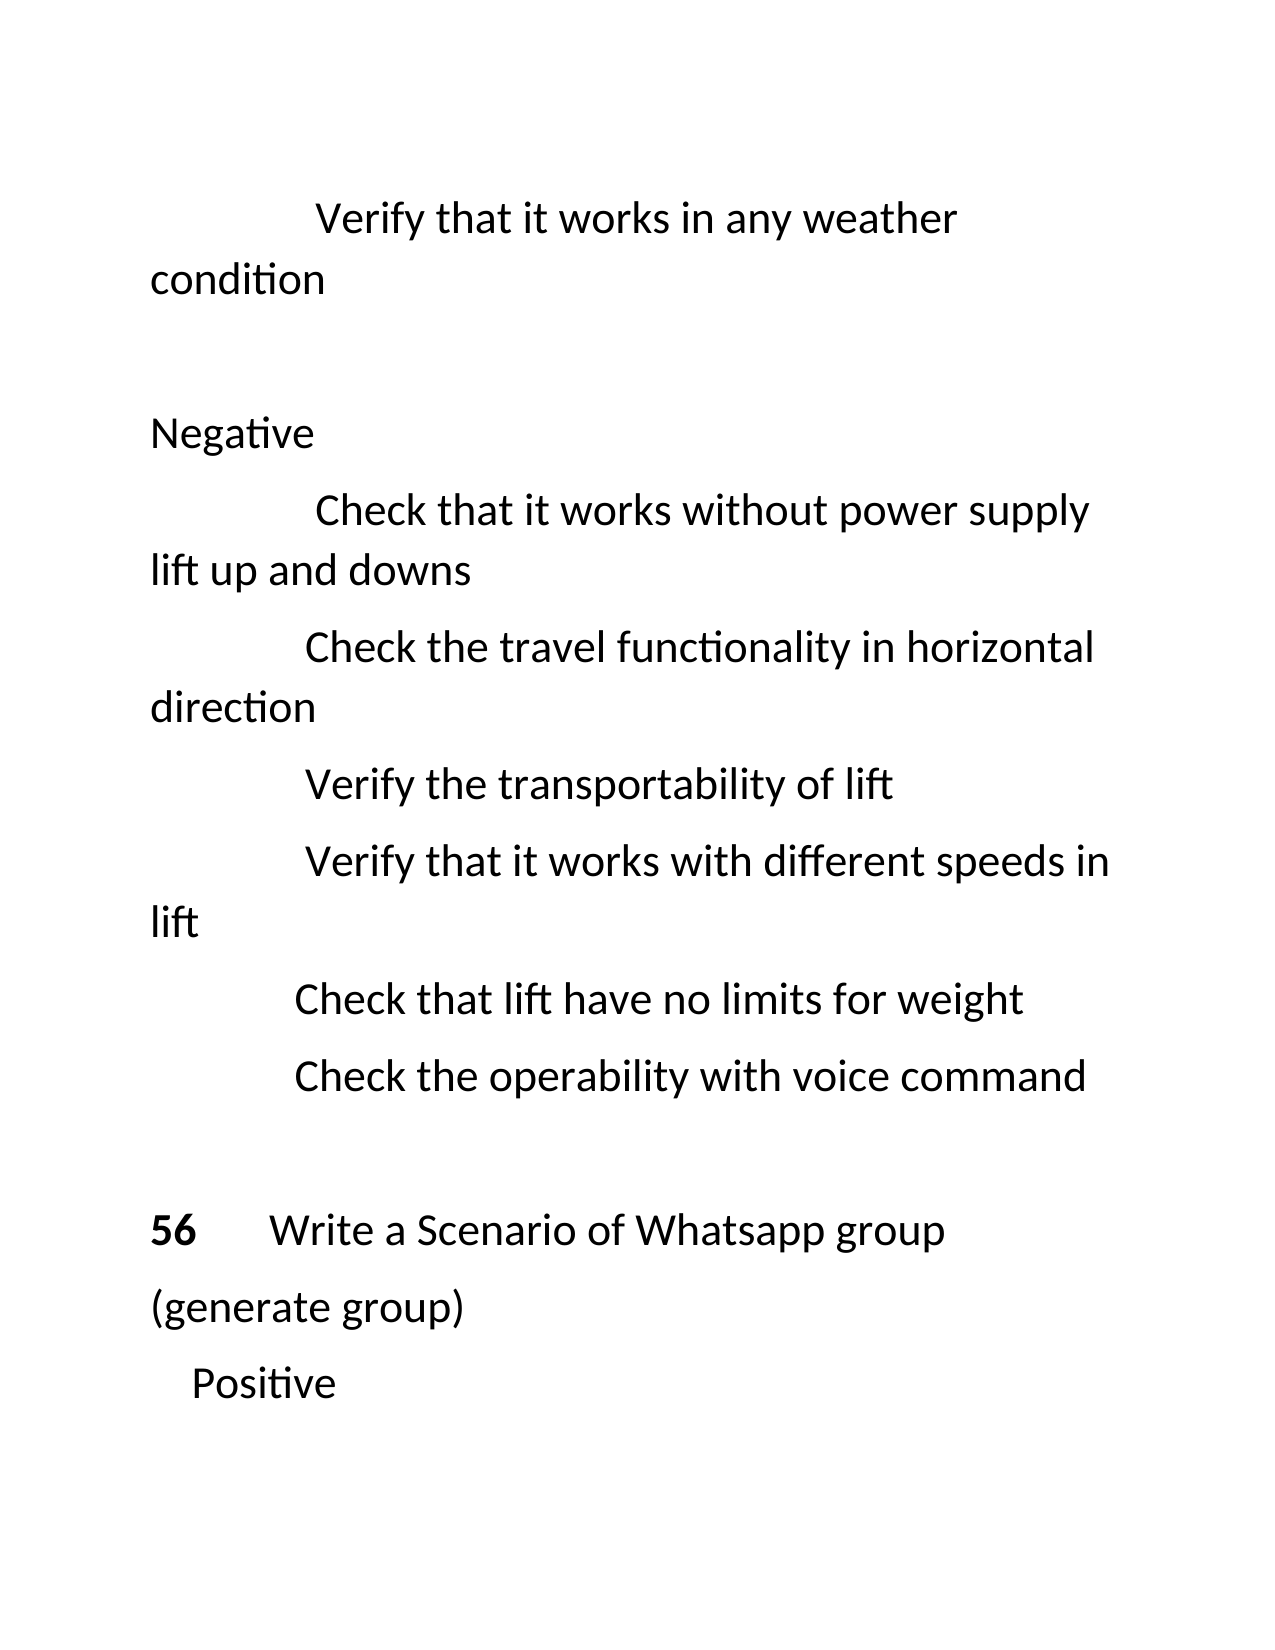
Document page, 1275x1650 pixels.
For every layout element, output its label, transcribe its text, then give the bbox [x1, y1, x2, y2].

text (generate group) [150, 1277, 1125, 1333]
text Verify that it works with different speeds in lift [150, 832, 1125, 948]
text Verify the transportability of lift [150, 755, 1125, 811]
text Check the travel functionality in horizontal direction [150, 618, 1125, 734]
text Check that it works without power supply lift up and downs [150, 481, 1125, 597]
text Check that lift have no limits for weight [150, 969, 1125, 1026]
text Check the operability with voice command [150, 1047, 1125, 1102]
text Verify that it works in any weather condition [150, 189, 1125, 306]
text Negative [150, 404, 1125, 460]
text 56 Write a Scenario of Whatsapp group [150, 1201, 1125, 1256]
text Positive [150, 1354, 1125, 1410]
